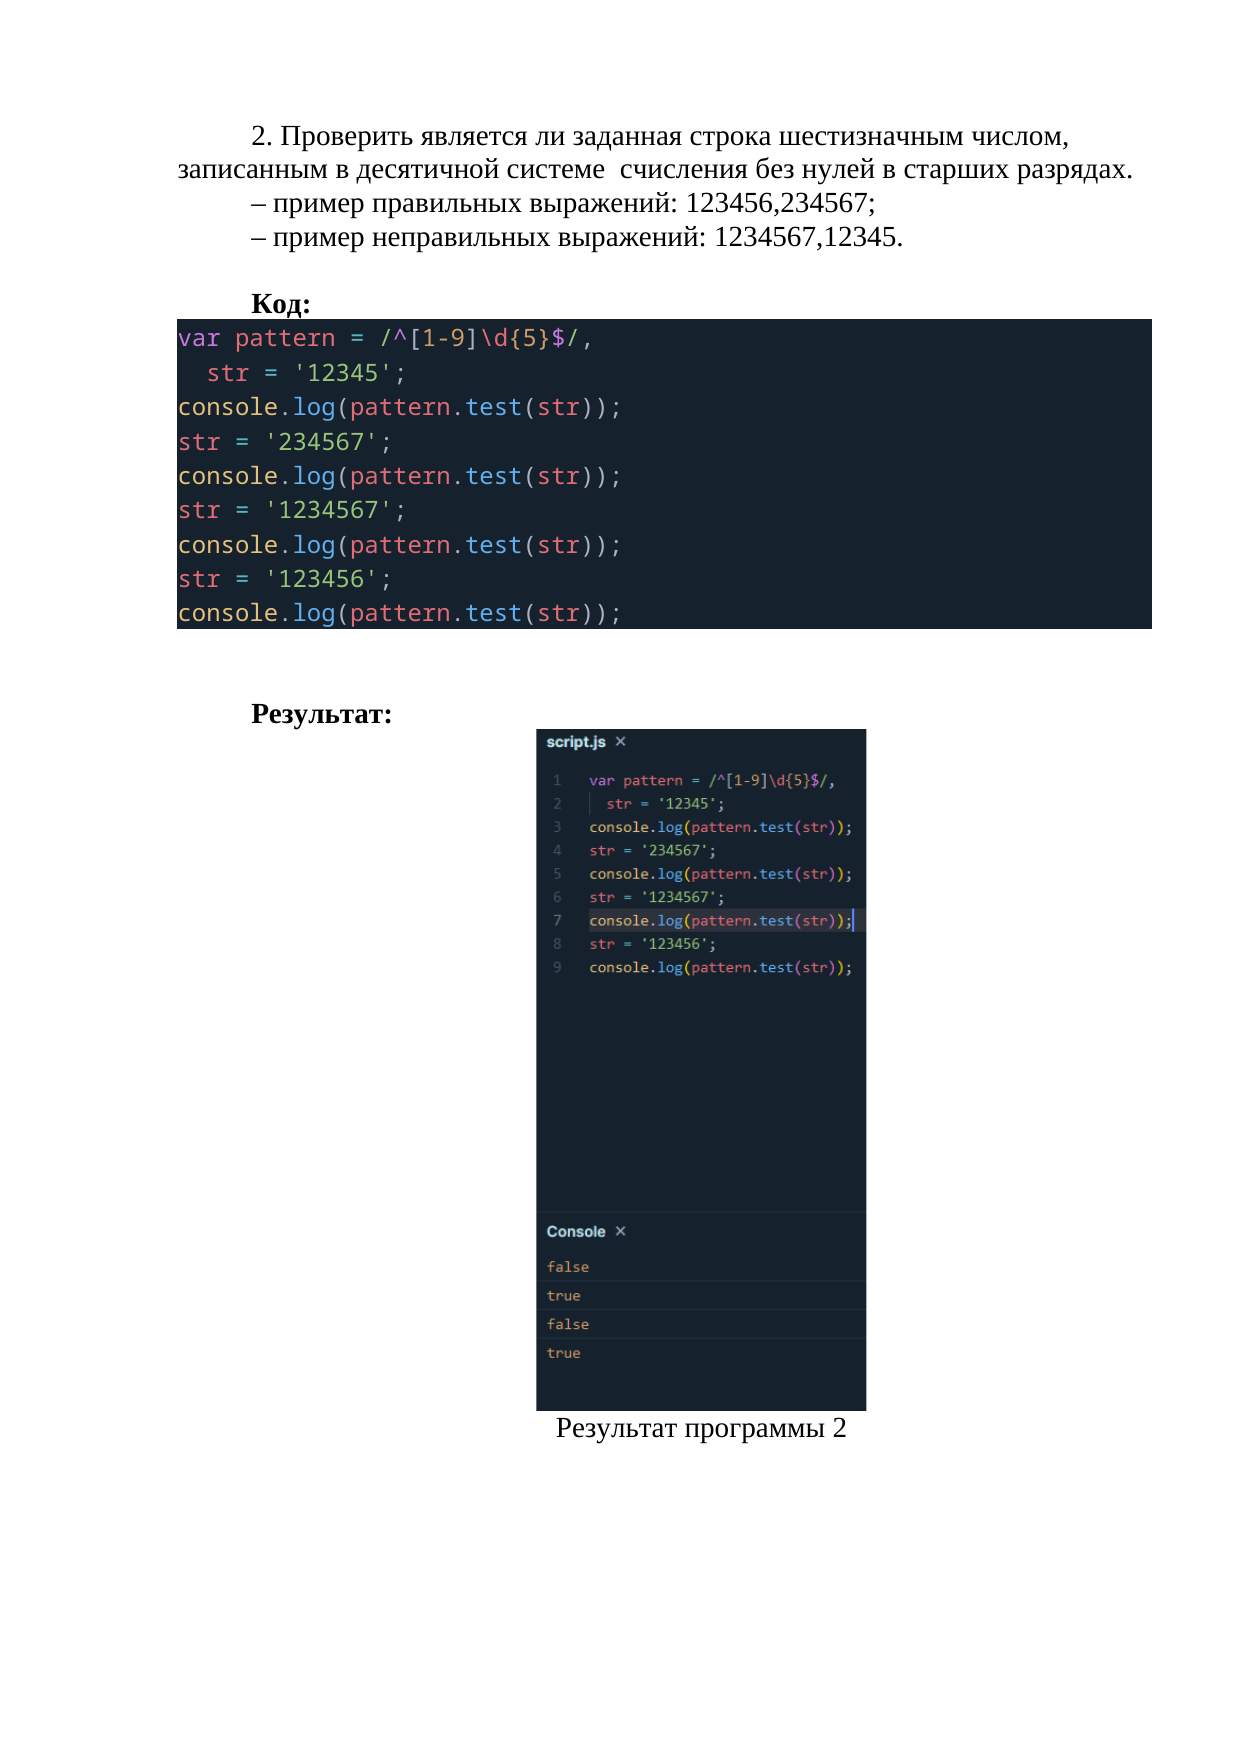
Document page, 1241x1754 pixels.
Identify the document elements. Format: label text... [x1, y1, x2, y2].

text str = '123456'; [177, 560, 1152, 594]
text console.log(pattern.test(str)); [177, 457, 1152, 491]
text console.log(pattern.test(str)); [177, 594, 1152, 629]
text – пример неправильных выражений: 1234567,12345. [177, 219, 1152, 252]
text str = '12345'; [177, 354, 1152, 388]
text Код: [177, 286, 1152, 319]
text console.log(pattern.test(str)); [177, 526, 1152, 560]
text – пример правильных выражений: 123456,234567; [177, 185, 1152, 219]
text Результат программы 2 [177, 1411, 1152, 1444]
text str = '1234567'; [177, 491, 1152, 526]
text Результат: [177, 696, 1152, 729]
text var pattern = /^[1-9]\d{5}$/, [177, 319, 1152, 354]
text str = '234567'; [177, 422, 1152, 457]
picture [536, 729, 867, 1411]
text 2. Проверить является ли заданная строка шестизначным числом, записанным в десятичной системе счисления без нулей в старших разрядах. [177, 118, 1152, 185]
text console.log(pattern.test(str)); [177, 388, 1152, 422]
